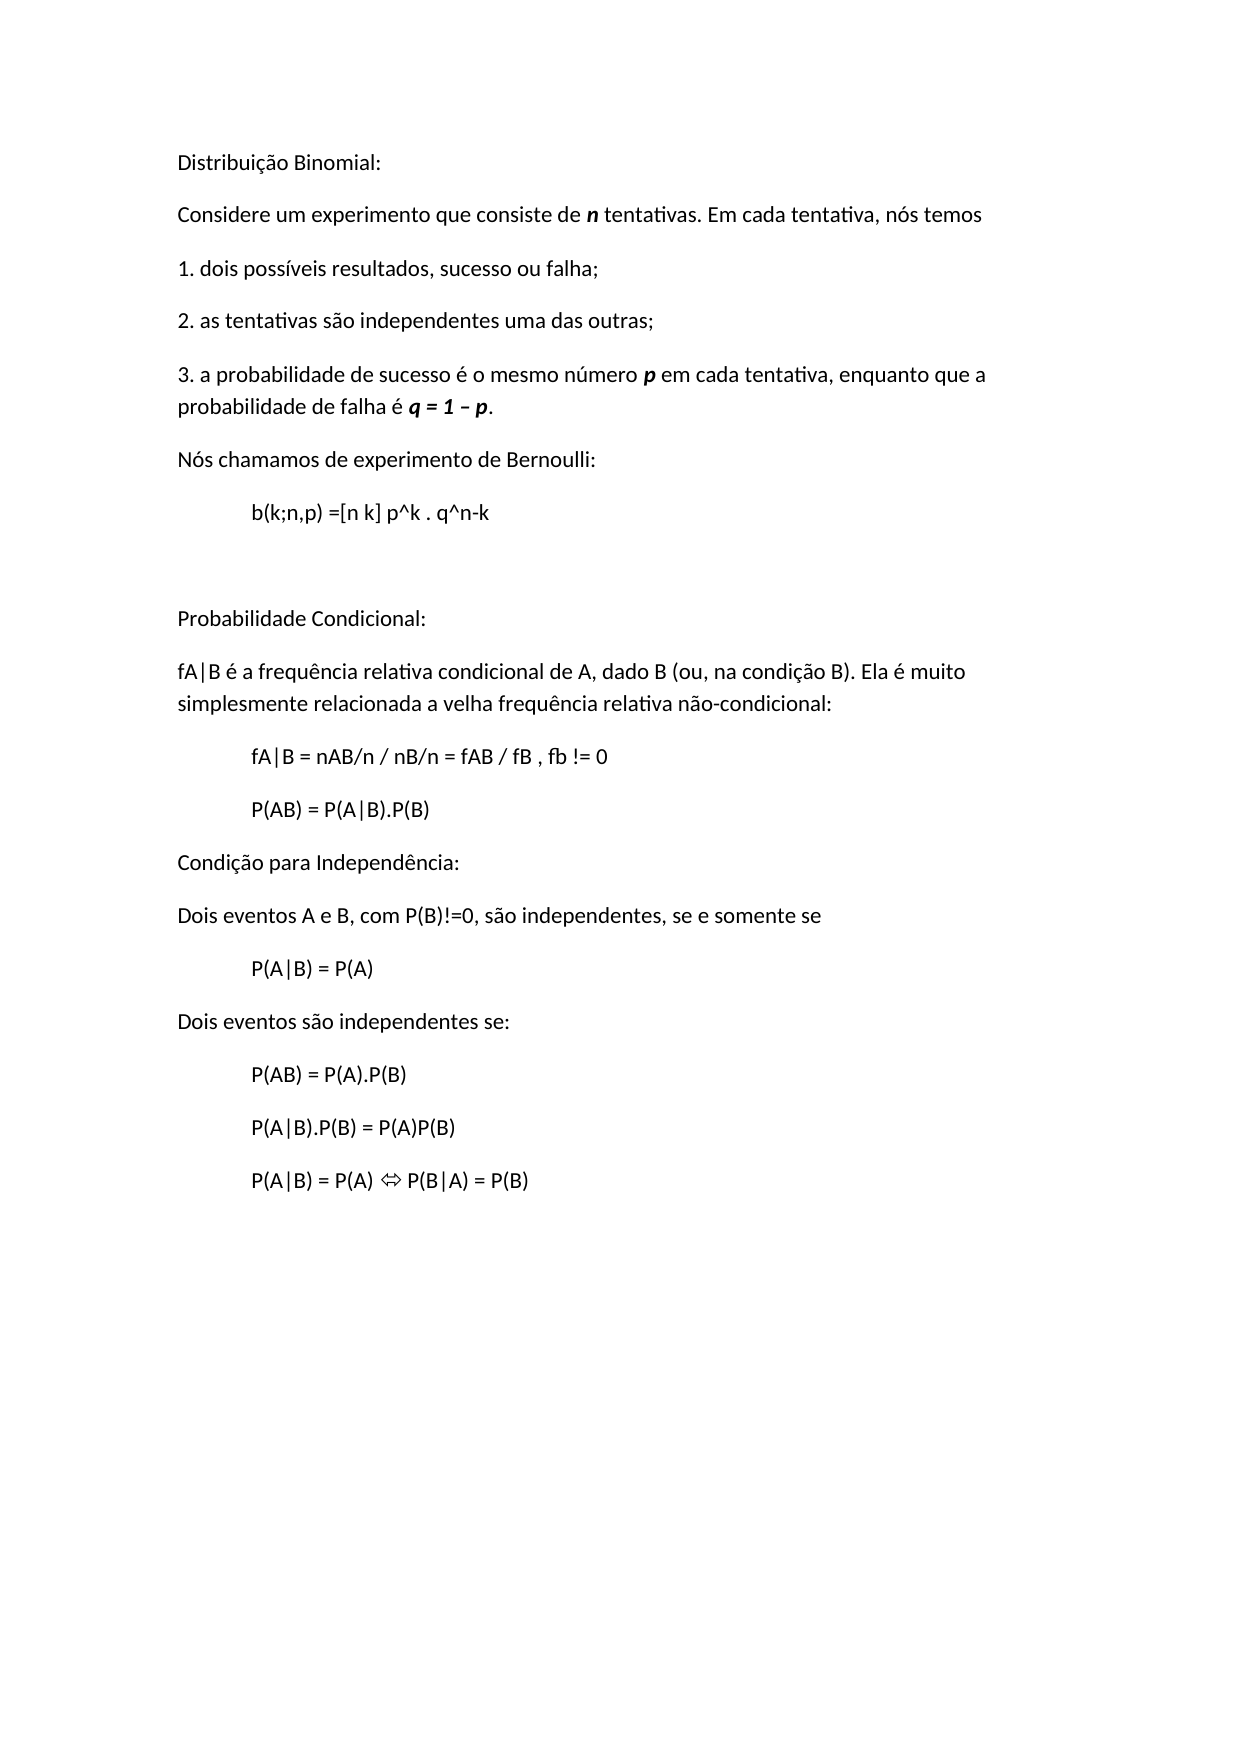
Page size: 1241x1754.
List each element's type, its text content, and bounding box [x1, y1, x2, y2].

text fA|B = nAB/n / nB/n = fAB / fB , fb != 0 [177, 742, 1063, 770]
text 2. as tentativas são independentes uma das outras; [177, 307, 1063, 335]
text P(AB) = P(A|B).P(B) [177, 795, 1063, 823]
text b(k;n,p) =[n k] p^k . q^n-k [177, 498, 1063, 526]
text Dois eventos são independentes se: [177, 1007, 1063, 1035]
text P(A|B) = P(A) P(B|A) = P(B) [177, 1166, 1063, 1194]
text Condição para Independência: [177, 848, 1063, 876]
text P(AB) = P(A).P(B) [177, 1060, 1063, 1088]
text fA|B é a frequência relativa condicional de A, dado B (ou, na condição B). Ela é muito simplesmente relacionada a velha frequência relativa não-condicional: [177, 657, 1063, 717]
text 3. a probabilidade de sucesso é o mesmo número p em cada tentativa, enquanto que a probabilidade de falha é q = 1 – p. [177, 360, 1063, 420]
text Distribuição Binomial: [177, 148, 1063, 176]
text 1. dois possíveis resultados, sucesso ou falha; [177, 254, 1063, 282]
text P(A|B) = P(A) [177, 954, 1063, 982]
text Dois eventos A e B, com P(B)!=0, são independentes, se e somente se [177, 901, 1063, 929]
text P(A|B).P(B) = P(A)P(B) [177, 1113, 1063, 1141]
text Nós chamamos de experimento de Bernoulli: [177, 445, 1063, 473]
text Considere um experimento que consiste de n tentativas. Em cada tentativa, nós temos [177, 201, 1063, 229]
text Probabilidade Condicional: [177, 604, 1063, 632]
